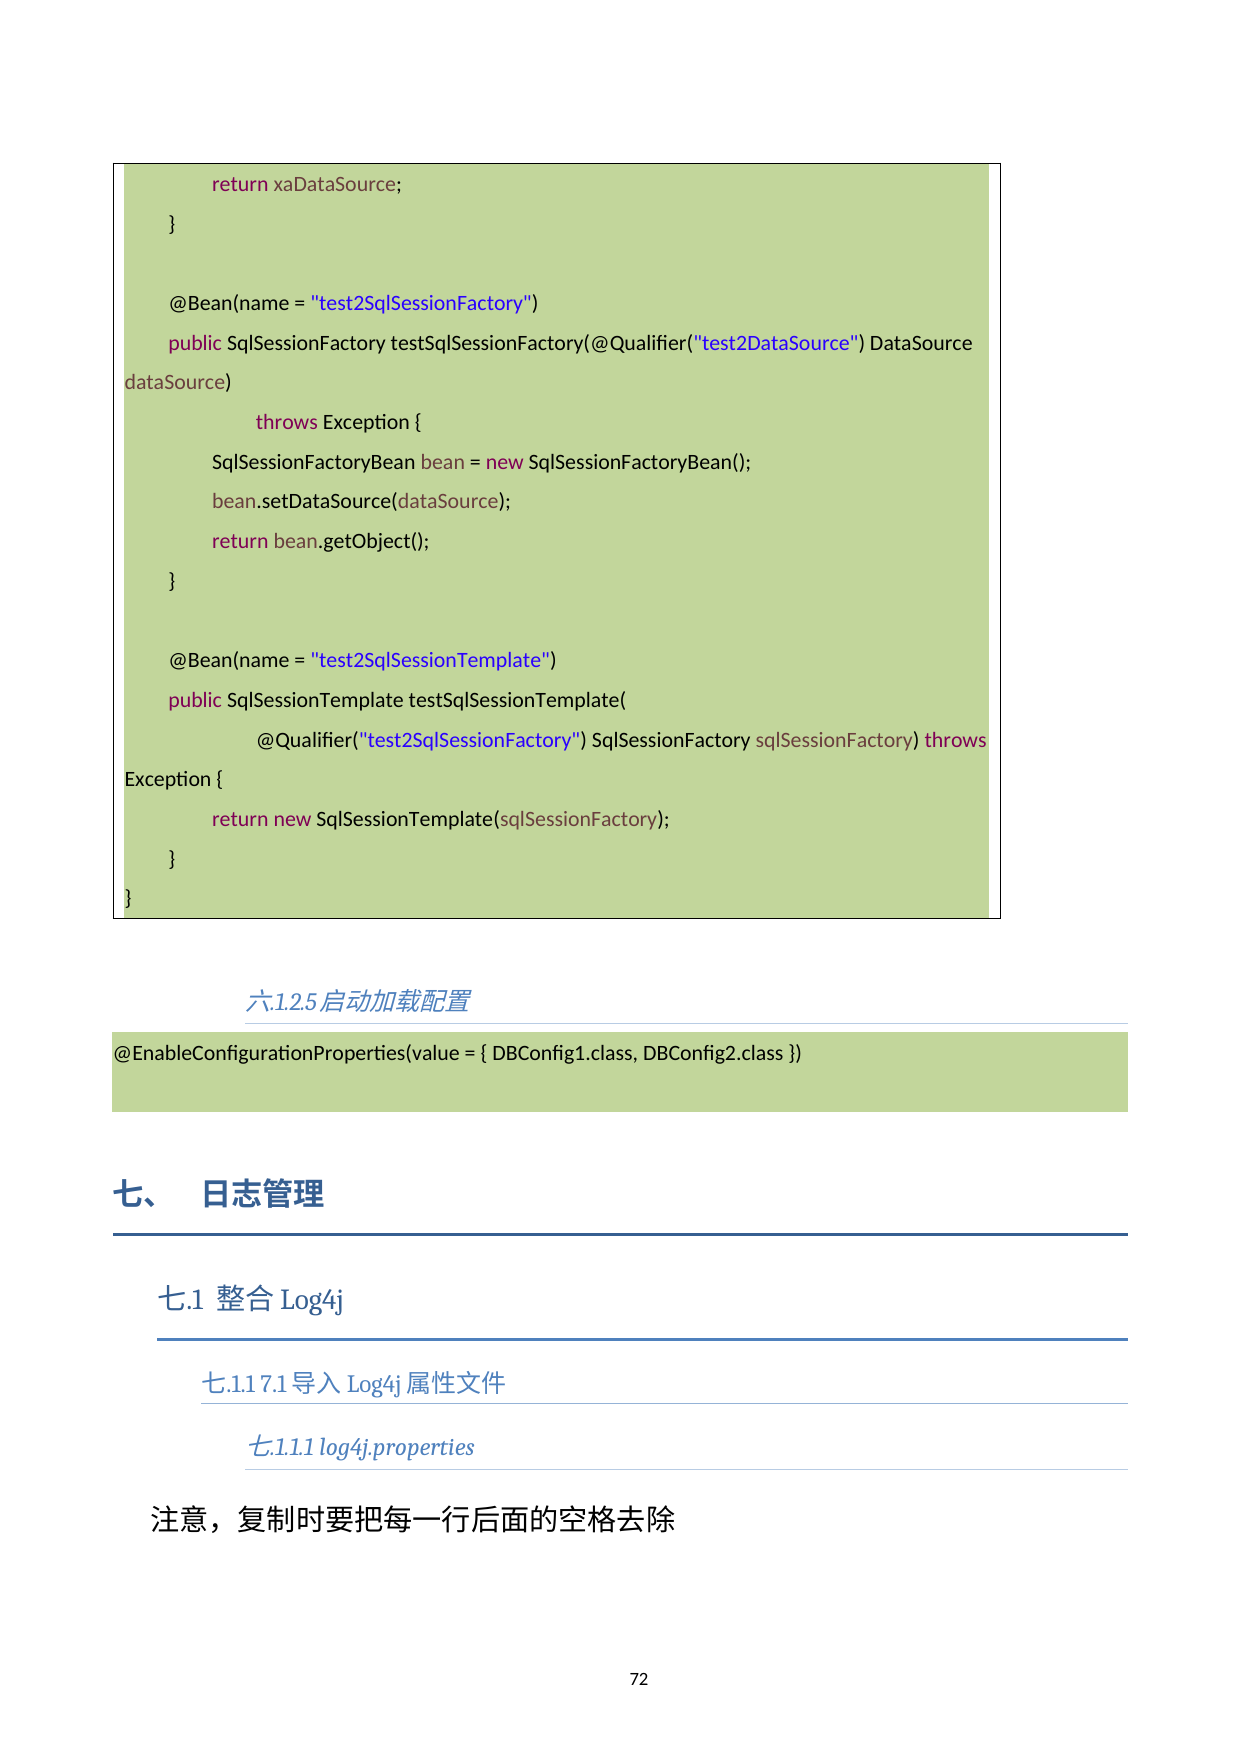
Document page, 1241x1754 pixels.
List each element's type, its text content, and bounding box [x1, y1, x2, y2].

subtitle 启动加载配置 [245, 979, 1128, 1023]
text 注意，复制时要把每一行后面的空格去除 [112, 1478, 1128, 1558]
subtitle 7.1 导入Log4j属性文件 [201, 1361, 1128, 1403]
subtitle 日志管理 [112, 1152, 1128, 1236]
subtitle log4j.properties [245, 1425, 1128, 1469]
subtitle 整合Log4j [157, 1257, 1128, 1338]
text @EnableConfigurationProperties(value = { DBConfig1.class, DBConfig2.class }) [112, 1032, 1128, 1072]
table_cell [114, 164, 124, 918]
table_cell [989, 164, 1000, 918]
